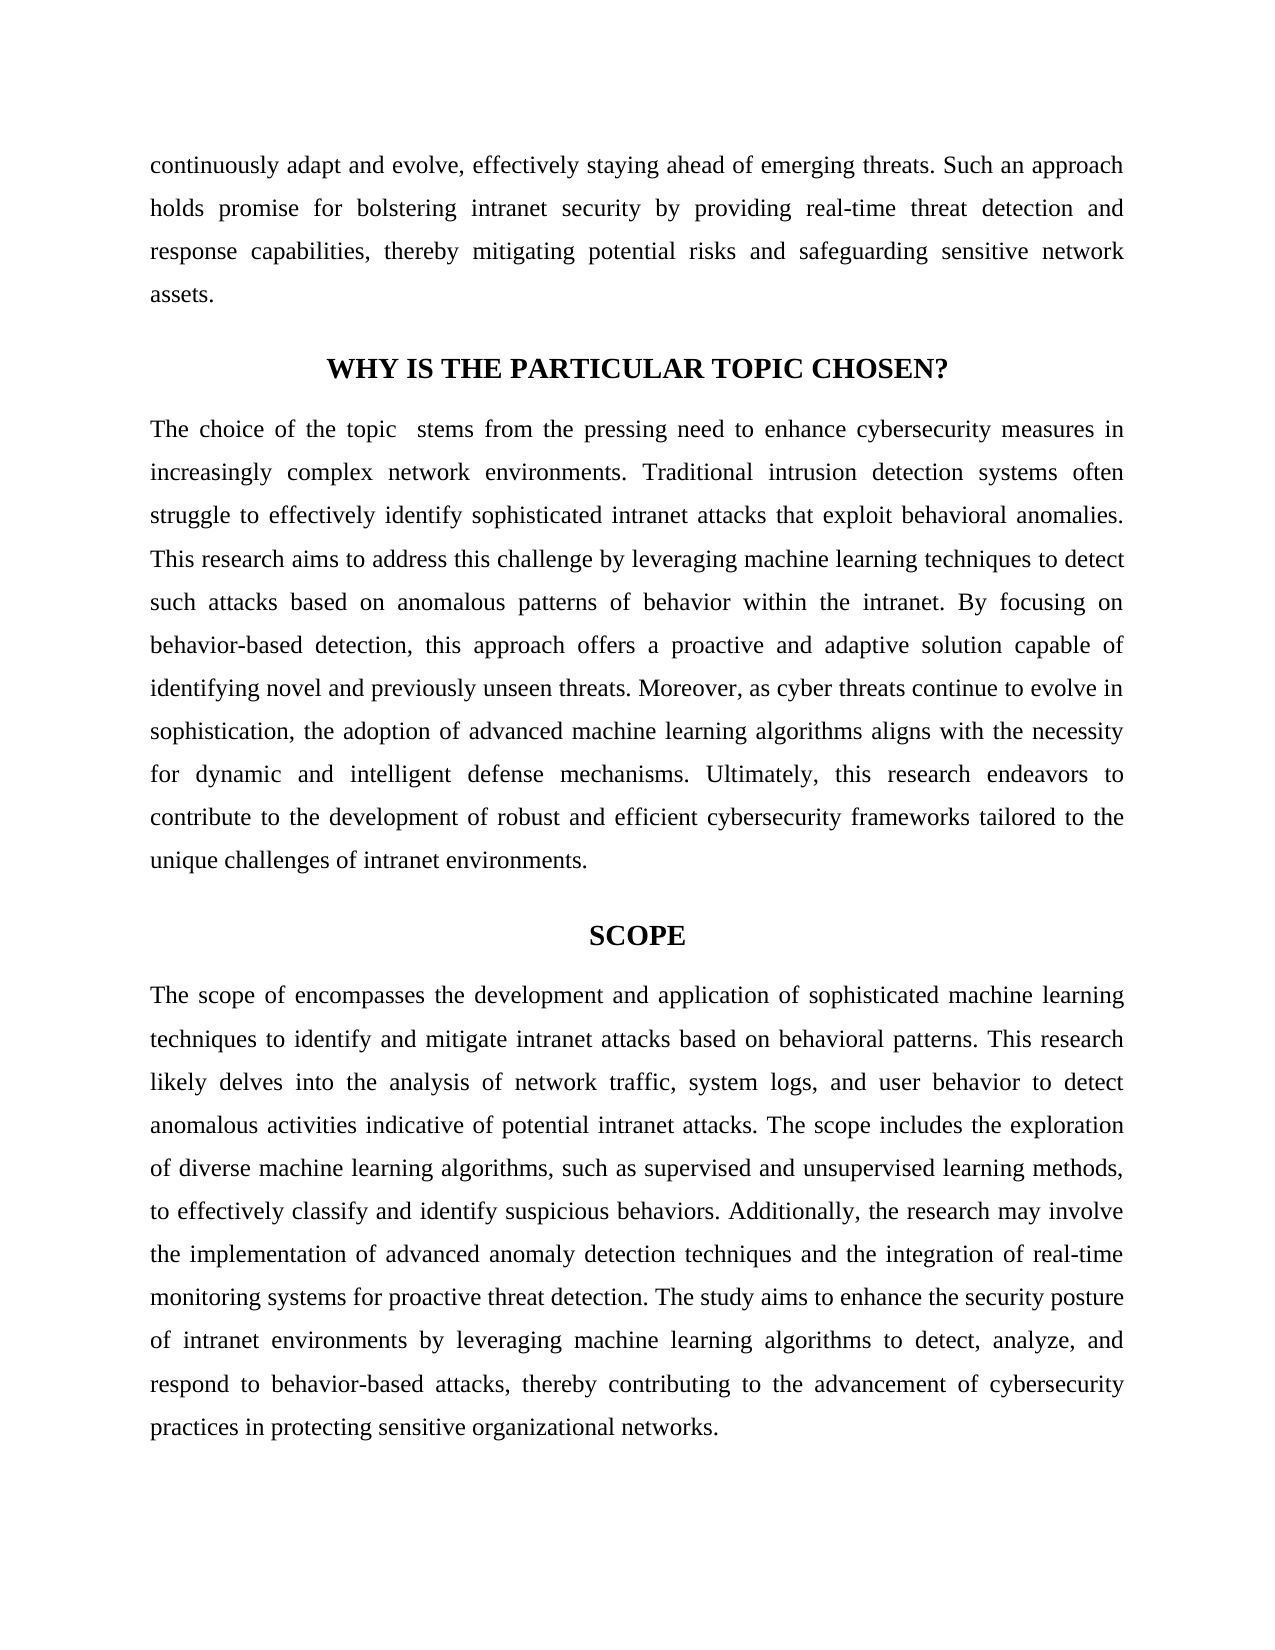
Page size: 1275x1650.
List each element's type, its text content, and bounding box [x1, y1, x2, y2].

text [150, 150, 1125, 308]
text WHY IS THE PARTICULAR TOPIC CHOSEN? [150, 352, 1125, 385]
text SCOPE [150, 918, 1125, 951]
text The choice of the topic stems from the pressing need to enhance cybersecurity measures in increasingly complex network environments. Traditional intrusion detection systems often struggle to effectively identify sophisticated intranet attacks that exploit behavioral anomalies. This research aims to address this challenge by leveraging machine learning techniques to detect such attacks based on anomalous patterns of behavior within the intranet. By focusing on behavior-based detection, this approach offers a proactive and adaptive solution capable of identifying novel and previously unseen threats. Moreover, as cyber threats continue to evolve in sophistication, the adoption of advanced machine learning algorithms aligns with the necessity for dynamic and intelligent defense mechanisms. Ultimately, this research endeavors to contribute to the development of robust and efficient cybersecurity frameworks tailored to the unique challenges of intranet environments. [150, 414, 1125, 874]
text The scope of encompasses the development and application of sophisticated machine learning techniques to identify and mitigate intranet attacks based on behavioral patterns. This research likely delves into the analysis of network traffic, system logs, and user behavior to detect anomalous activities indicative of potential intranet attacks. The scope includes the exploration of diverse machine learning algorithms, such as supervised and unsupervised learning methods, to effectively classify and identify suspicious behaviors. Additionally, the research may involve the implementation of advanced anomaly detection techniques and the integration of real-time monitoring systems for proactive threat detection. The study aims to enhance the security posture of intranet environments by leveraging machine learning algorithms to detect, analyze, and respond to behavior-based attacks, thereby contributing to the advancement of cybersecurity practices in protecting sensitive organizational networks. [150, 981, 1125, 1441]
